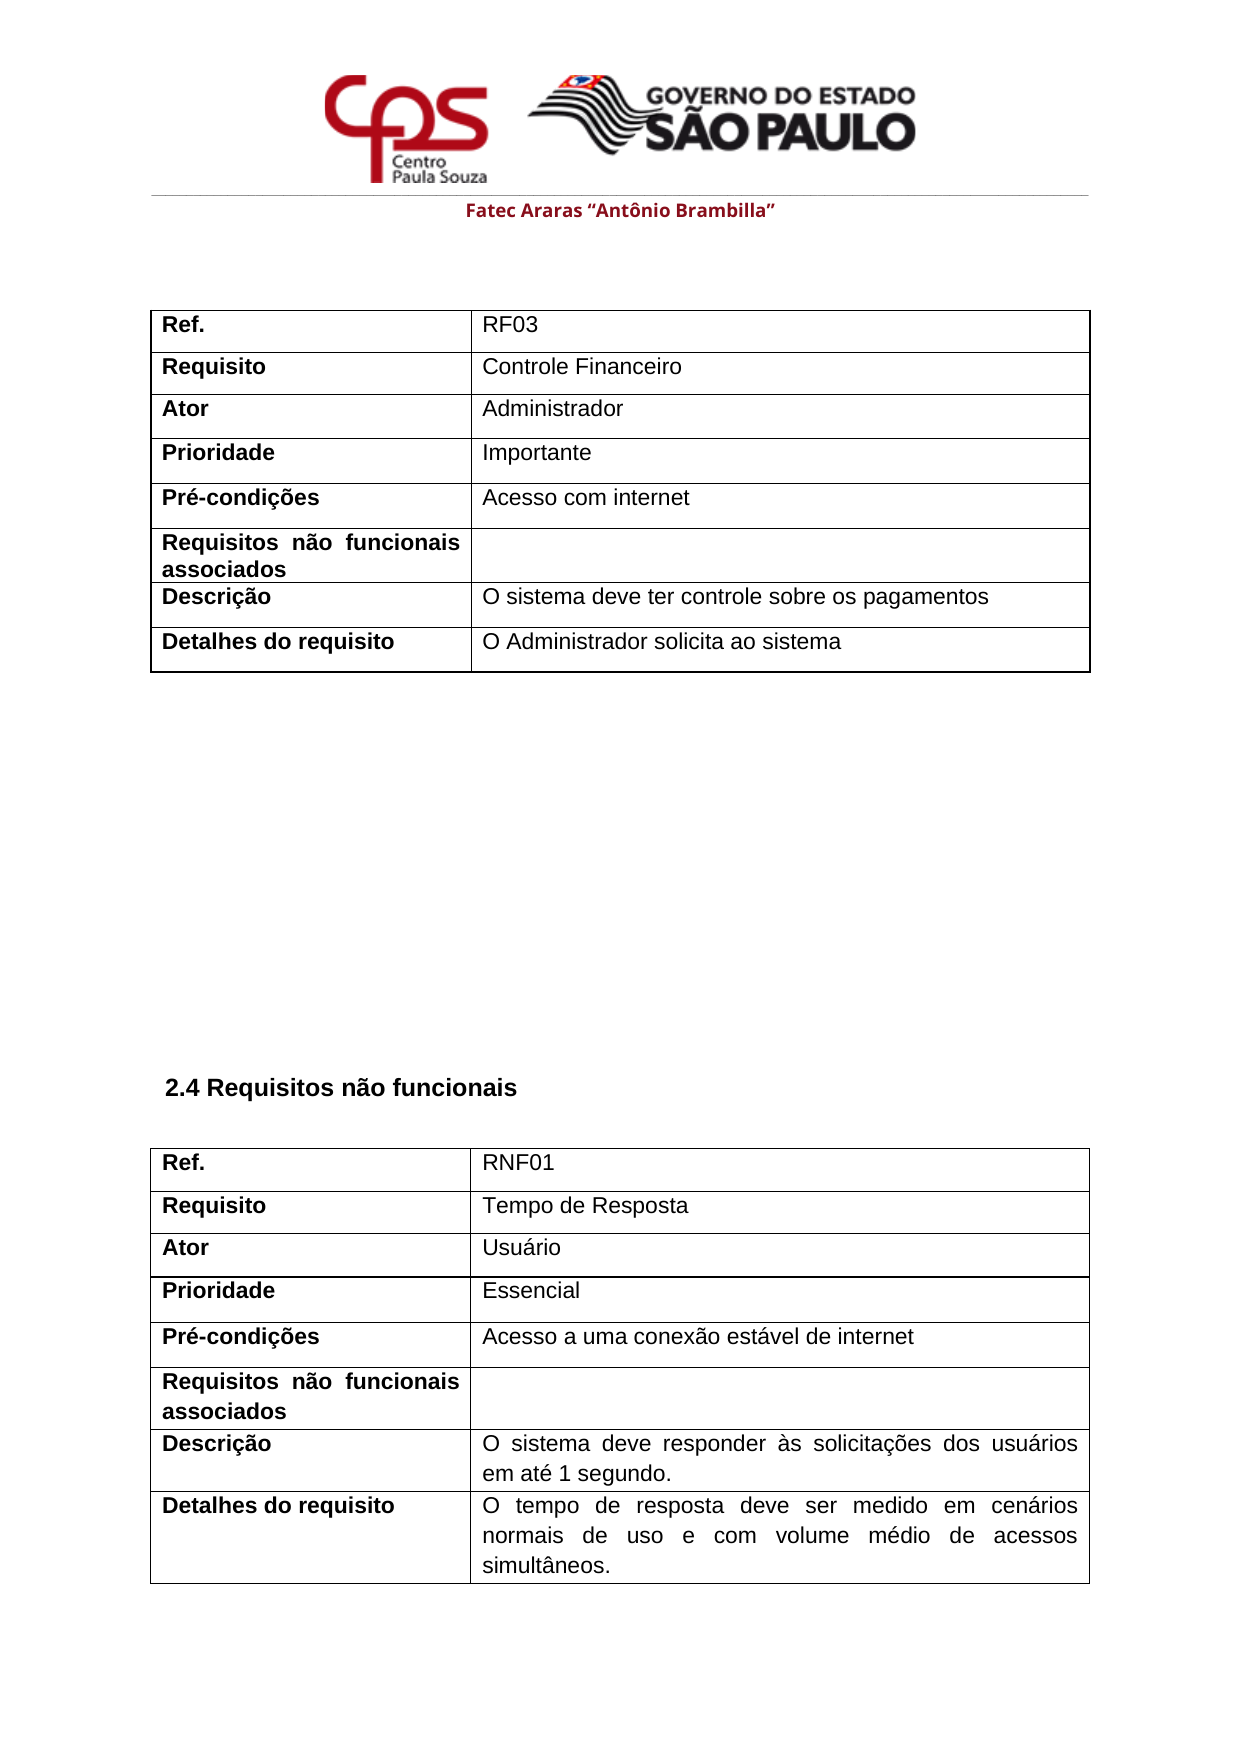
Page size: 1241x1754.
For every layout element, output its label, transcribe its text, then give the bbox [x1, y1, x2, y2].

table_cell Descrição [151, 1430, 470, 1491]
table_cell Ator [152, 395, 471, 438]
table_cell Requisito [152, 353, 471, 394]
table_cell Importante [472, 439, 1089, 483]
table_cell Detalhes do requisito [152, 628, 471, 671]
table_cell Acesso com internet [472, 484, 1089, 528]
table_header RF03 [472, 311, 1089, 352]
table_cell [471, 1368, 1089, 1428]
table_cell O sistema deve ter controle sobre os pagamentos [472, 583, 1089, 627]
table_cell [472, 529, 1089, 582]
table_cell Pré-condições [152, 484, 471, 528]
table_cell Ator [151, 1234, 470, 1276]
table_cell Controle Financeiro [472, 353, 1089, 394]
table_cell Usuário [471, 1234, 1089, 1276]
table_cell Tempo de Resposta [471, 1192, 1089, 1233]
table_header Ref. [152, 311, 471, 352]
table_cell O Administrador solicita ao sistema [472, 628, 1089, 671]
picture [324, 75, 916, 183]
table_cell Prioridade [152, 439, 471, 483]
table_cell Requisitos não funcionais associados [151, 1368, 470, 1428]
table_header RNF01 [471, 1149, 1089, 1191]
table_cell Administrador [472, 395, 1089, 438]
table_cell O sistema deve responder às solicitações dos usuários em até 1 segundo. [471, 1430, 1089, 1491]
table_cell O tempo de resposta deve ser medido em cenários normais de uso e com volume médio de acessos simultâneos. [471, 1492, 1089, 1583]
table_cell Detalhes do requisito [151, 1492, 470, 1583]
table_cell Prioridade [151, 1278, 470, 1322]
subtitle 2.4 Requisitos não funcionais [165, 1073, 1090, 1101]
table_cell Requisitos não funcionais associados [152, 529, 471, 582]
table_cell Essencial [471, 1278, 1089, 1322]
table_cell Descrição [152, 583, 471, 627]
table_cell Requisito [151, 1192, 470, 1233]
table_cell Acesso a uma conexão estável de internet [471, 1323, 1089, 1367]
table_header Ref. [151, 1149, 470, 1191]
table_cell Pré-condições [151, 1323, 470, 1367]
